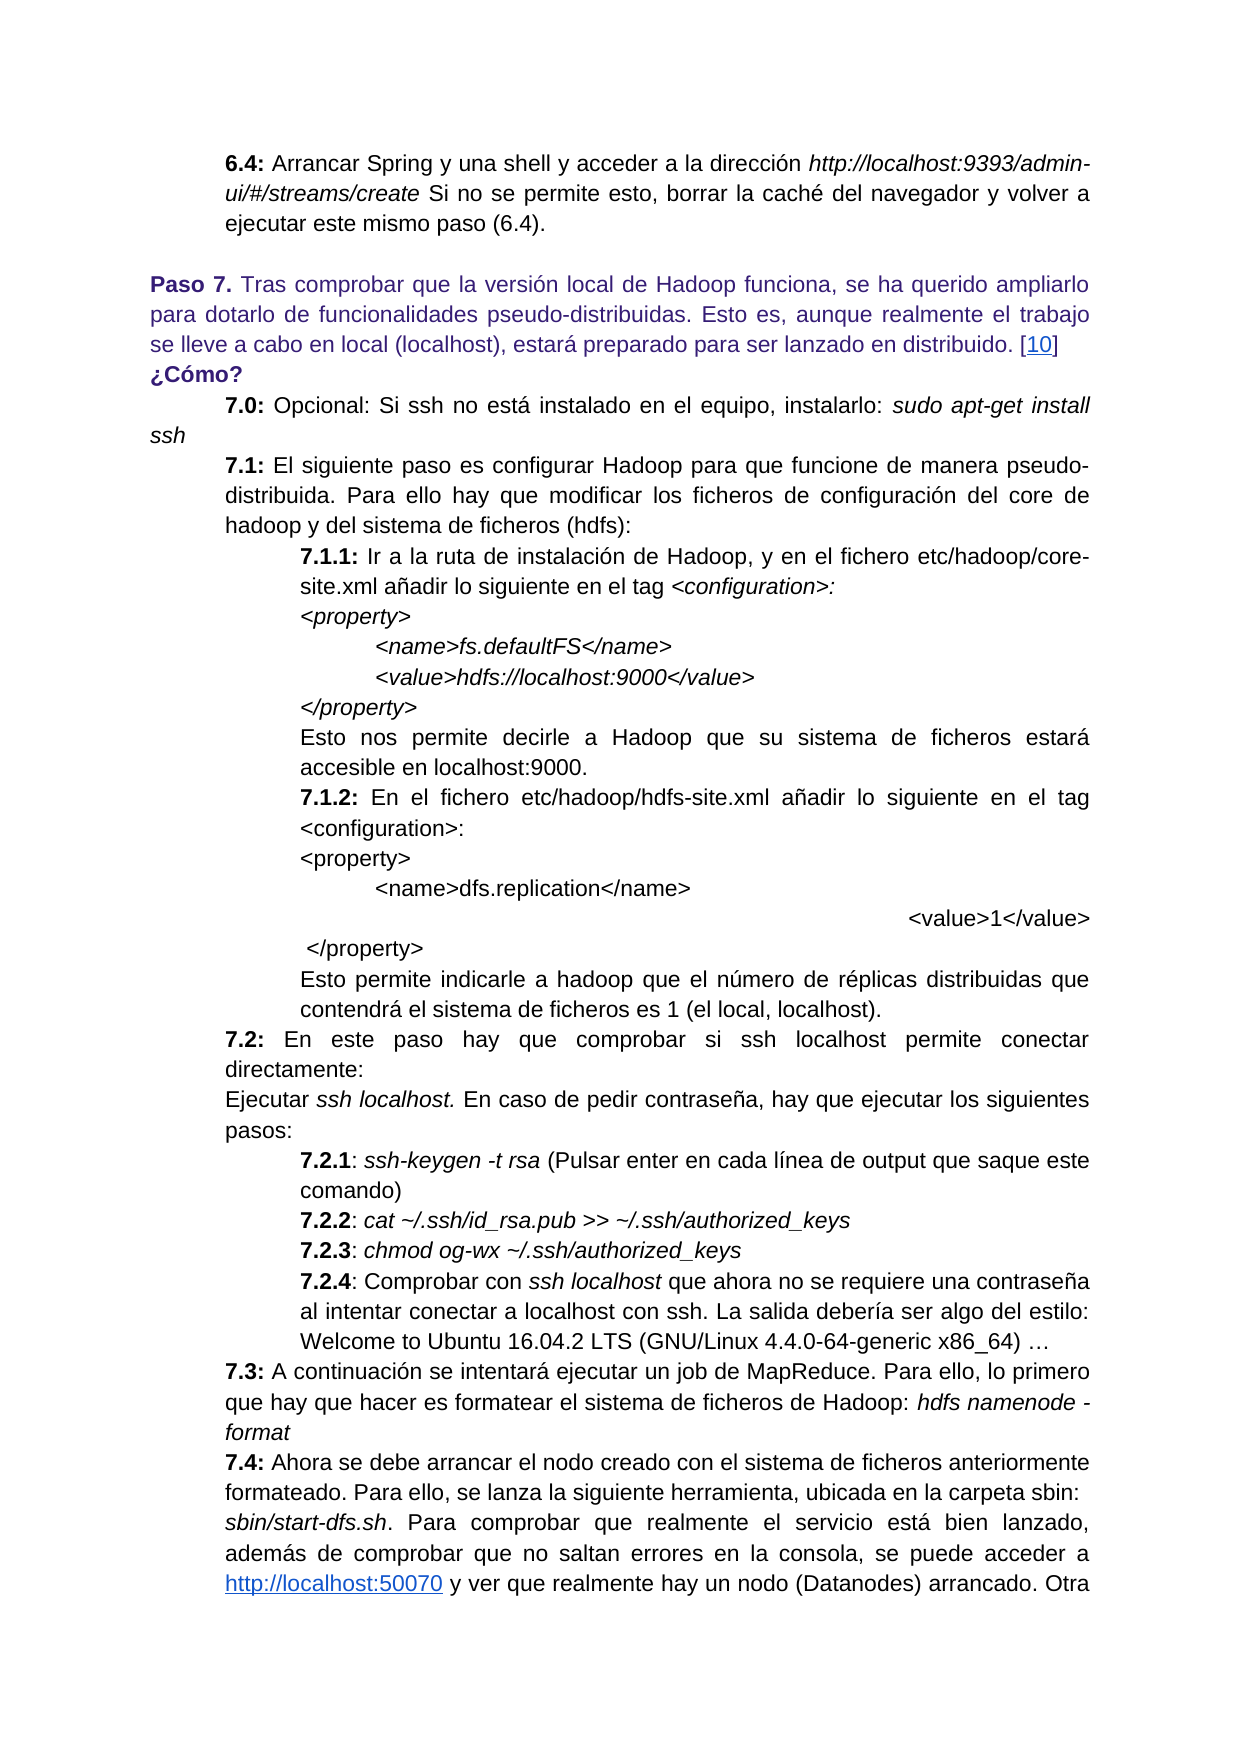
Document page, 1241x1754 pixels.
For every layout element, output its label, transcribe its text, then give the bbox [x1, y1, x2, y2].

text 7.0: Opcional: Si ssh no está instalado en el equipo, instalarlo: sudo apt-get install ssh [150, 392, 1090, 448]
text 7.2.1: ssh-keygen -t rsa (Pulsar enter en cada línea de output que saque este comando) [300, 1147, 1090, 1203]
text 7.2.3: chmod og-wx ~/.ssh/authorized_keys [225, 1237, 1090, 1264]
text <property> <name>fs.defaultFS</name> <value>hdfs://localhost:9000</value> </property> [150, 603, 1090, 720]
text Ejecutar ssh localhost. En caso de pedir contraseña, hay que ejecutar los siguientes pasos: [225, 1086, 1090, 1143]
text 7.1.1: Ir a la ruta de instalación de Hadoop, y en el fichero etc/hadoop/core-site.xml añadir lo siguiente en el tag <configuration>: [300, 543, 1090, 599]
text 7.1.2: En el fichero etc/hadoop/hdfs-site.xml añadir lo siguiente en el tag <configuration>: [300, 784, 1090, 841]
text 6.4: Arrancar Spring y una shell y acceder a la dirección http://localhost:9393/admin-ui/#/streams/create Si no se permite esto, borrar la caché del navegador y volver a ejecutar este mismo paso (6.4). [225, 150, 1090, 237]
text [225, 1509, 1090, 1596]
text <property> <name>dfs.replication</name> <value>1</value> </property> [225, 845, 1090, 962]
text 7.2.4: Comprobar con ssh localhost que ahora no se requiere una contraseña al intentar conectar a localhost con ssh. La salida debería ser algo del estilo: Welcome to Ubuntu 16.04.2 LTS (GNU/Linux 4.4.0-64-generic x86_64) … [300, 1268, 1090, 1354]
text ¿Cómo? [150, 361, 1090, 388]
text 7.3: A continuación se intentará ejecutar un job de MapReduce. Para ello, lo primero que hay que hacer es formatear el sistema de ficheros de Hadoop: hdfs namenode -format [225, 1358, 1090, 1445]
text 7.1: El siguiente paso es configurar Hadoop para que funcione de manera pseudo-distribuida. Para ello hay que modificar los ficheros de configuración del core de hadoop y del sistema de ficheros (hdfs): [225, 452, 1090, 539]
text 7.4: Ahora se debe arrancar el nodo creado con el sistema de ficheros anteriormente formateado. Para ello, se lanza la siguiente herramienta, ubicada en la carpeta sbin: [225, 1449, 1090, 1506]
text 7.2: En este paso hay que comprobar si ssh localhost permite conectar directamente: [225, 1026, 1090, 1083]
text 7.2.2: cat ~/.ssh/id_rsa.pub >> ~/.ssh/authorized_keys [225, 1207, 1090, 1234]
text Esto permite indicarle a hadoop que el número de réplicas distribuidas que contendrá el sistema de ficheros es 1 (el local, localhost). [300, 966, 1090, 1022]
text Paso 7. Tras comprobar que la versión local de Hadoop funciona, se ha querido ampliarlo para dotarlo de funcionalidades pseudo-distribuidas. Esto es, aunque realmente el trabajo se lleve a cabo en local (localhost), estará preparado para ser lanzado en distribuido. [10] [150, 271, 1090, 358]
text Esto nos permite decirle a Hadoop que su sistema de ficheros estará accesible en localhost:9000. [300, 724, 1090, 781]
